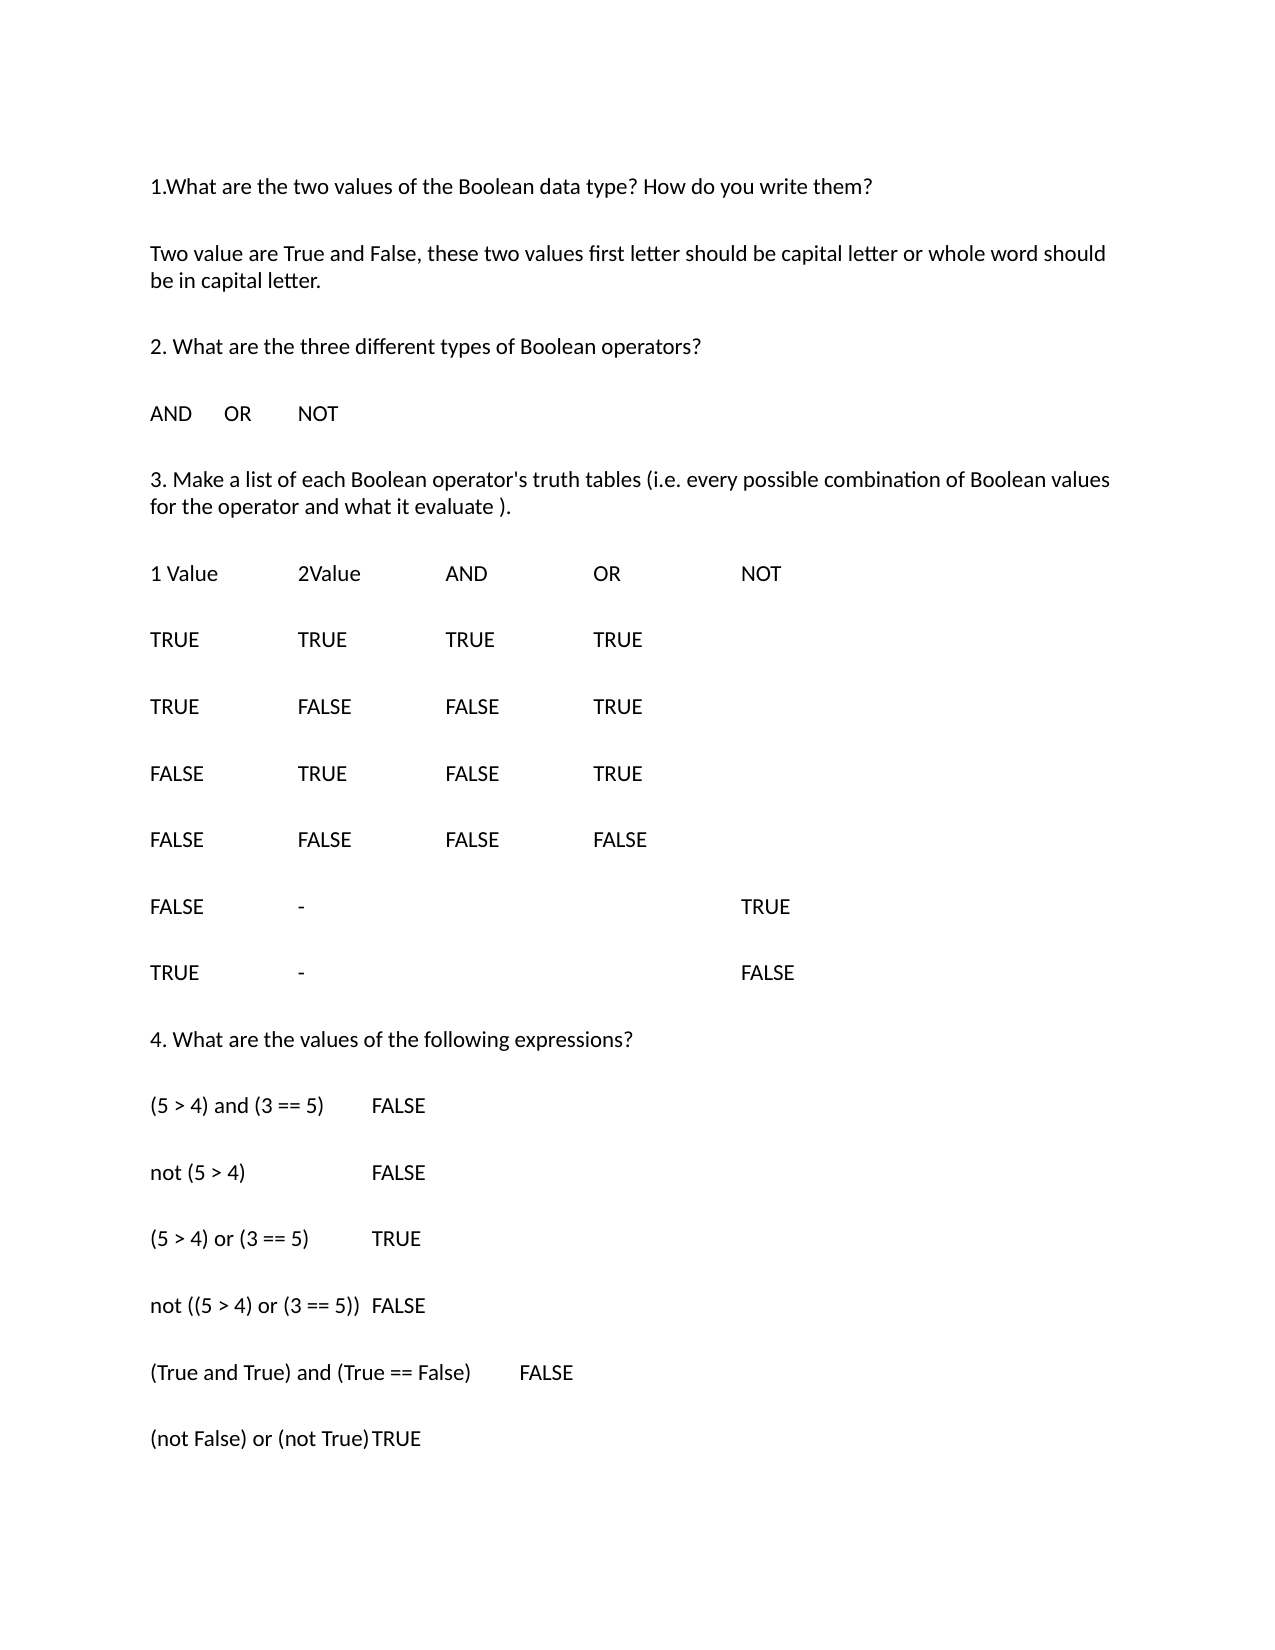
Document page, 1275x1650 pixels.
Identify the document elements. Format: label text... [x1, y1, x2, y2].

text FALSE - TRUE [150, 892, 1125, 919]
text (5 > 4) or (3 == 5) TRUE [150, 1225, 1125, 1252]
text FALSE TRUE FALSE TRUE [150, 759, 1125, 786]
text Two value are True and False, these two values first letter should be capital letter or whole word should be in capital letter. [150, 239, 1125, 293]
text FALSE FALSE FALSE FALSE [150, 826, 1125, 853]
text not ((5 > 4) or (3 == 5)) FALSE [150, 1292, 1125, 1319]
text TRUE TRUE TRUE TRUE [150, 626, 1125, 653]
text (not False) or (not True) TRUE [150, 1425, 1125, 1452]
text TRUE FALSE FALSE TRUE [150, 693, 1125, 720]
text 4. What are the values of the following expressions? [150, 1026, 1125, 1053]
text (True and True) and (True == False) FALSE [150, 1358, 1125, 1385]
text 3. Make a list of each Boolean operator's truth tables (i.e. every possible combination of Boolean values for the operator and what it evaluate ). [150, 466, 1125, 520]
text TRUE - FALSE [150, 959, 1125, 986]
text AND OR NOT [150, 399, 1125, 427]
text 2. What are the three different types of Boolean operators? [150, 333, 1125, 360]
text not (5 > 4) FALSE [150, 1159, 1125, 1186]
text (5 > 4) and (3 == 5) FALSE [150, 1092, 1125, 1119]
text 1 Value 2Value AND OR NOT [150, 560, 1125, 587]
text 1.What are the two values of the Boolean data type? How do you write them? [150, 173, 1125, 200]
